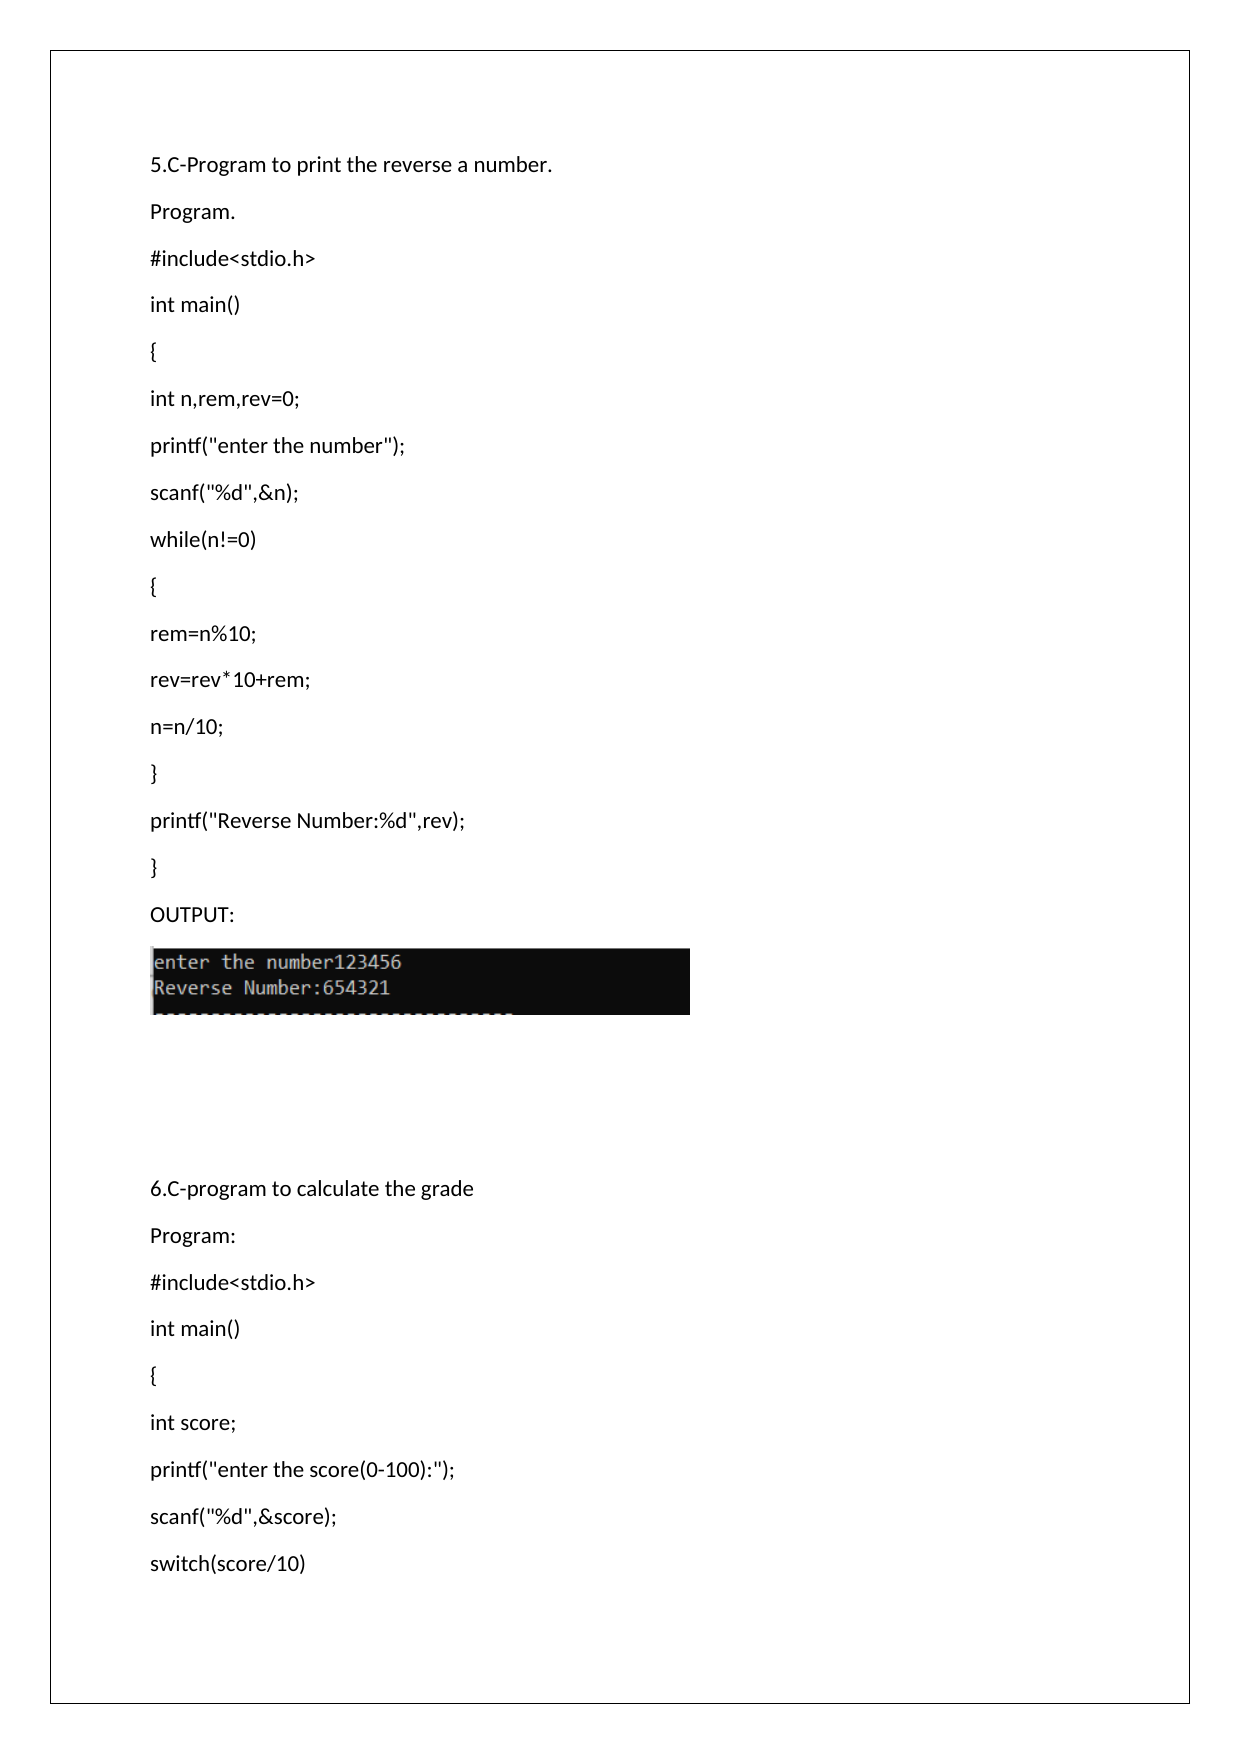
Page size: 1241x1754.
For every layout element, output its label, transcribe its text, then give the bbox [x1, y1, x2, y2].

text switch(score/10) [150, 1549, 1090, 1577]
text rem=n%10; [150, 619, 1090, 647]
text rev=rev*10+rem; [150, 666, 1090, 694]
text } [150, 853, 1090, 881]
text int main() [150, 1314, 1090, 1342]
text { [150, 337, 1090, 366]
text } [150, 759, 1090, 787]
text #include<stdio.h> [150, 244, 1090, 272]
picture [150, 946, 690, 1015]
text #include<stdio.h> [150, 1268, 1090, 1296]
text Program: [150, 1221, 1090, 1249]
text scanf("%d",&n); [150, 478, 1090, 506]
text 6.C-program to calculate the grade [150, 1174, 1090, 1202]
text int main() [150, 291, 1090, 319]
text 5.C-Program to print the reverse a number. [150, 150, 1090, 178]
text OUTPUT: [150, 900, 1090, 928]
text { [150, 1361, 1090, 1389]
text printf("Reverse Number:%d",rev); [150, 806, 1090, 834]
text while(n!=0) [150, 525, 1090, 553]
text n=n/10; [150, 712, 1090, 741]
text int score; [150, 1408, 1090, 1436]
text Program. [150, 197, 1090, 225]
text printf("enter the number"); [150, 431, 1090, 459]
text scanf("%d",&score); [150, 1502, 1090, 1530]
text int n,rem,rev=0; [150, 384, 1090, 412]
text printf("enter the score(0-100):"); [150, 1455, 1090, 1483]
text { [150, 572, 1090, 600]
